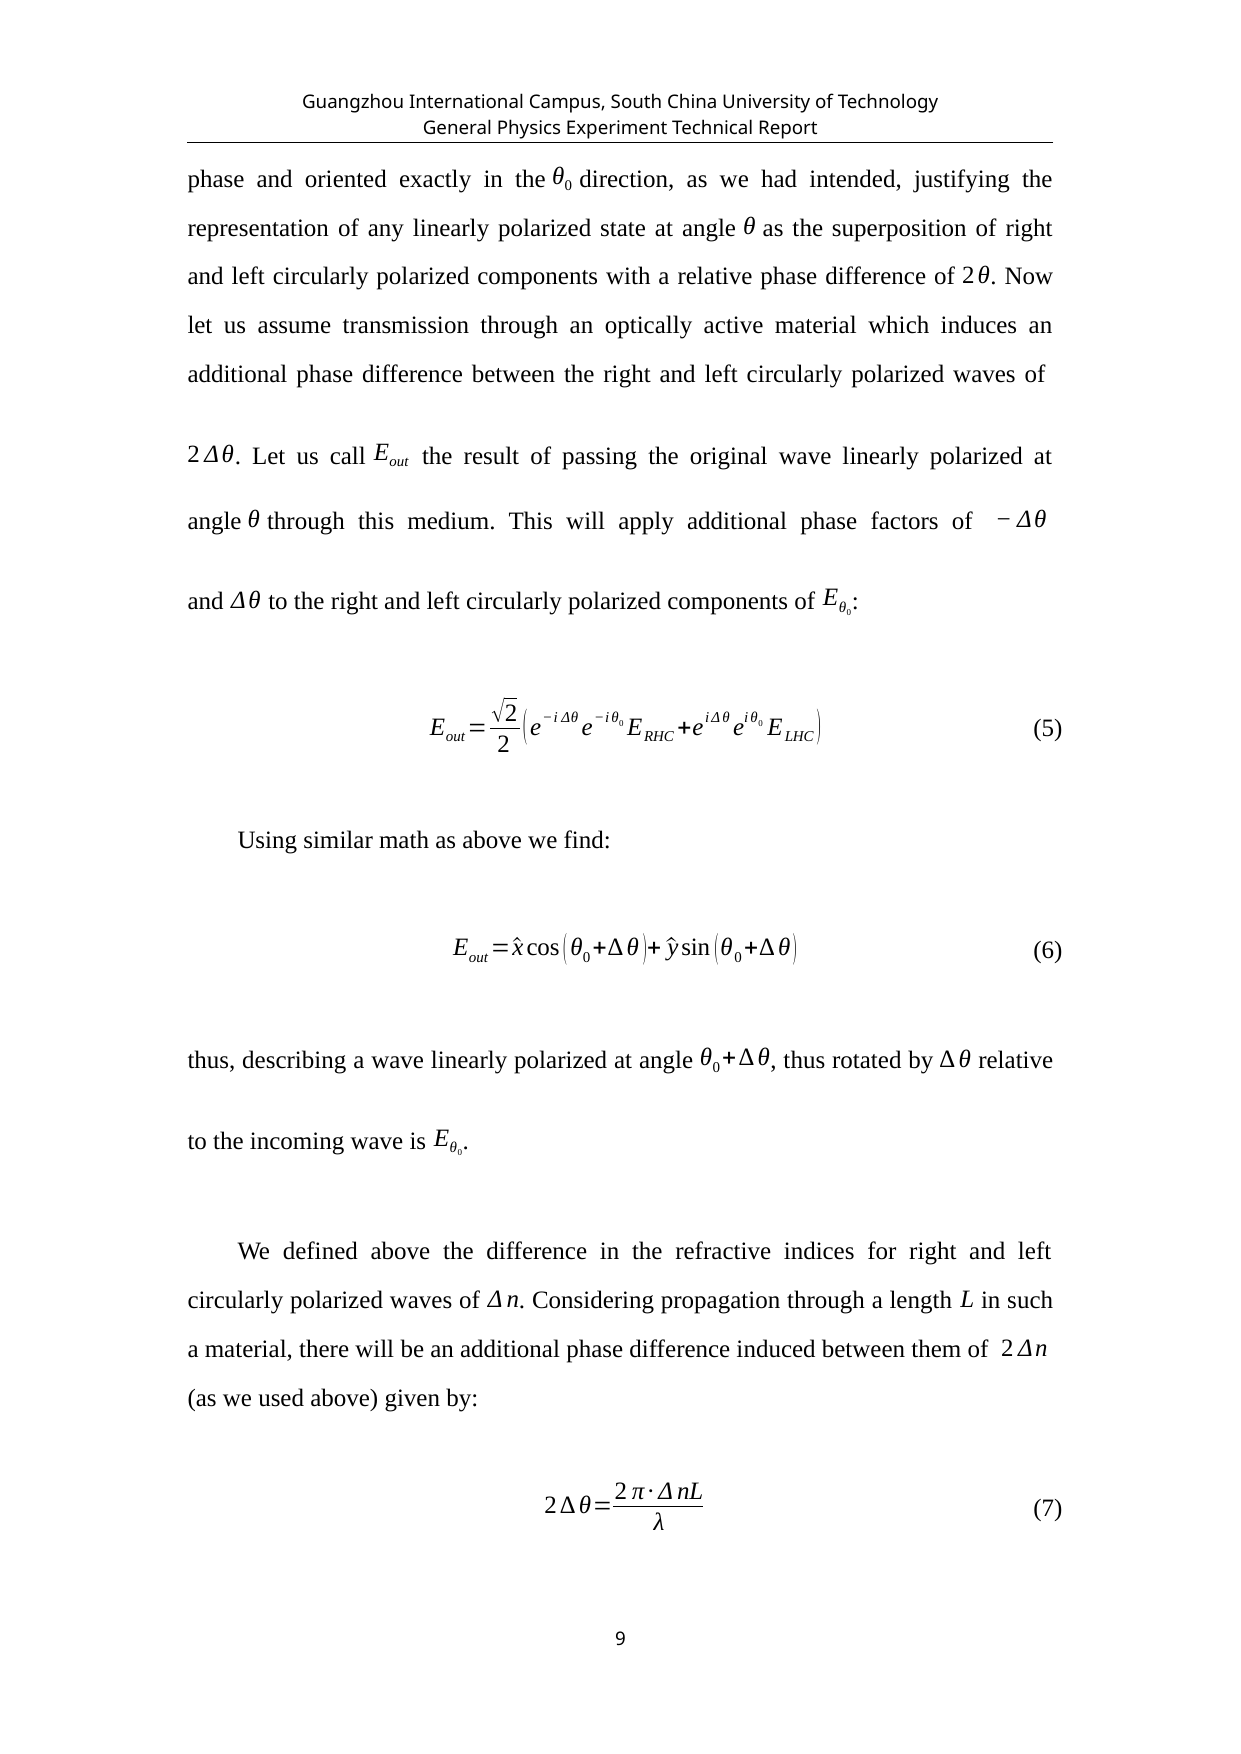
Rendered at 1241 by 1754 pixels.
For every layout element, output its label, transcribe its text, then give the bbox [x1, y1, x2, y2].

text (6) [187, 917, 1053, 982]
text (5) [187, 694, 1053, 759]
text We defined above the difference in the refractive indices for right and left circularly polarized waves of . Considering propagation through a length in such a material, there will be an additional phase difference induced between them of (as we used above) given by: [187, 1234, 1053, 1413]
text thus, describing a wave linearly polarized at angle , thus rotated by relative to the incoming wave is . [187, 1043, 1053, 1173]
text Using similar math as above we find: [187, 823, 1053, 856]
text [187, 162, 1053, 633]
text (7) [187, 1474, 1053, 1539]
